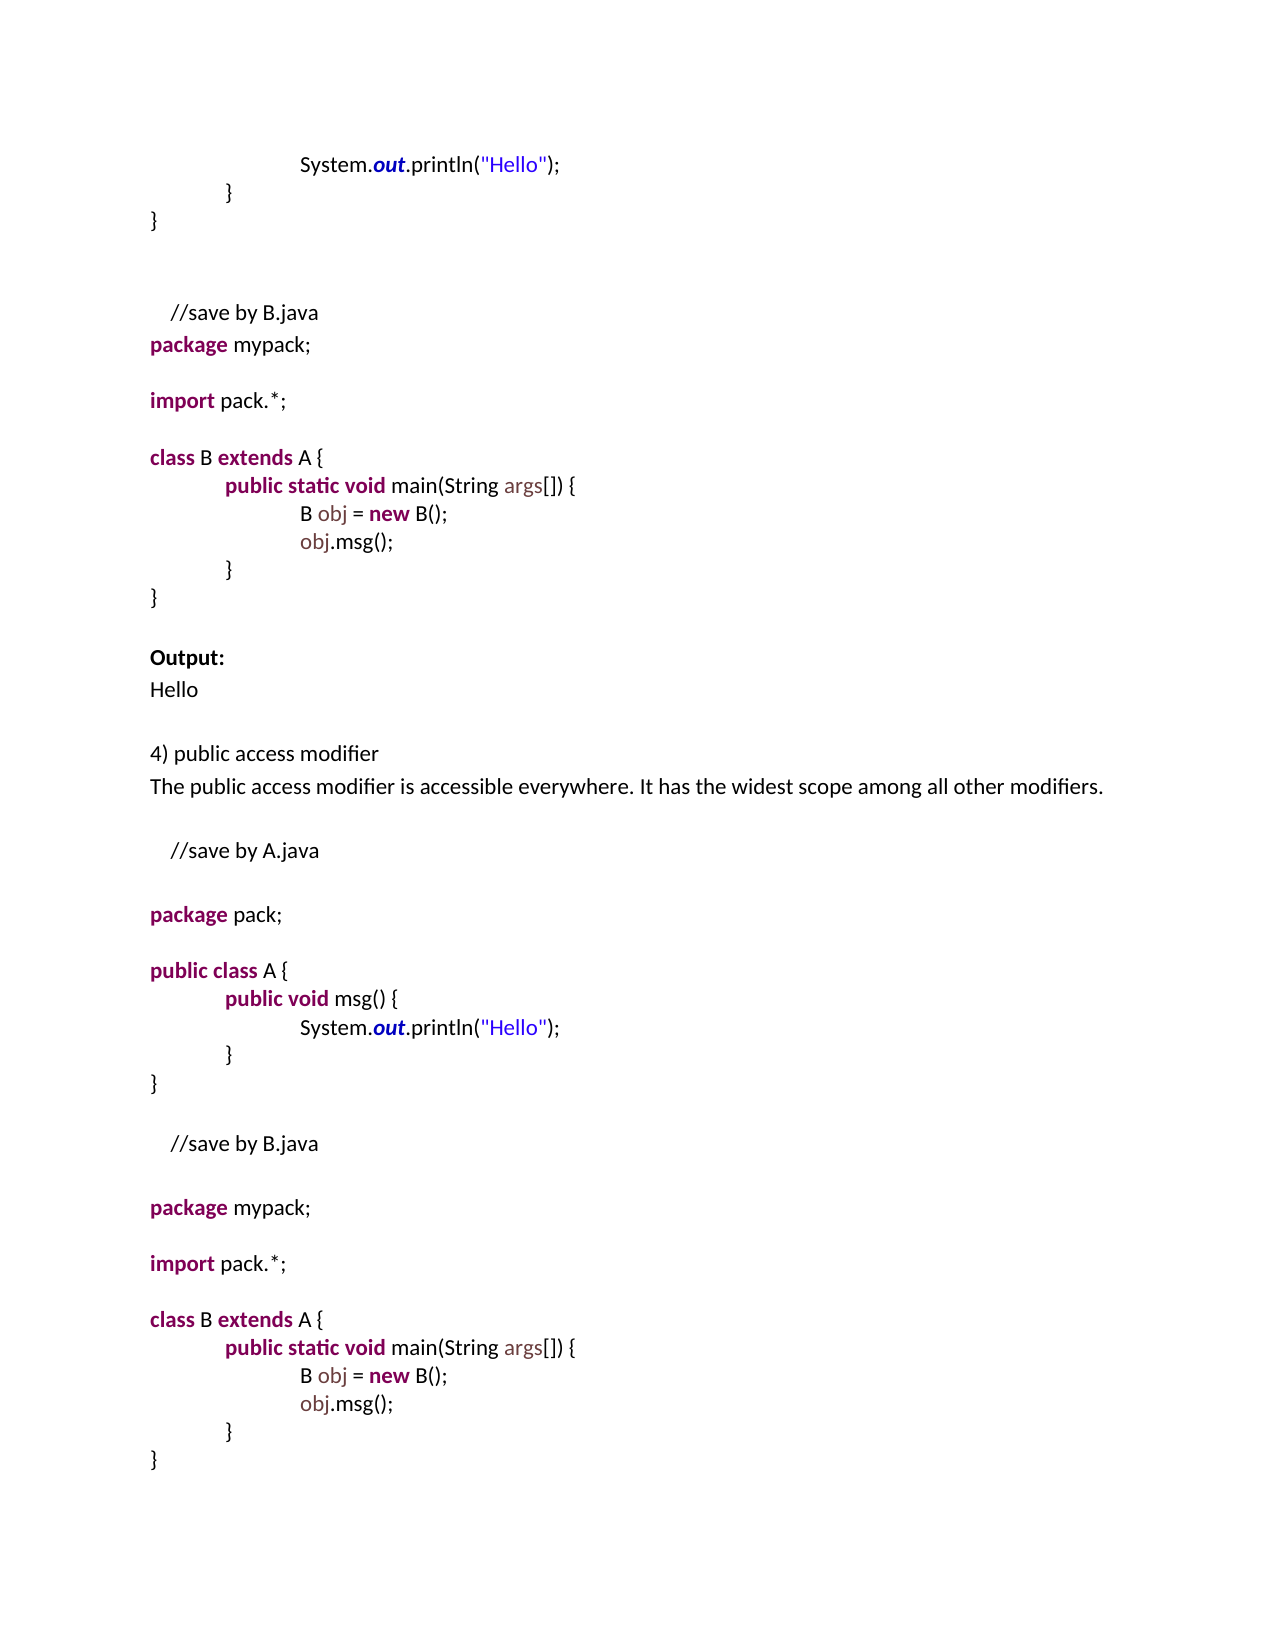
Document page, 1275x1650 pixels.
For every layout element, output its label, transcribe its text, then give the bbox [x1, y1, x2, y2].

text package mypack; [150, 1193, 1125, 1221]
text public class A { [150, 957, 1125, 984]
text public static void main(String args[]) { [150, 1333, 1125, 1361]
text //save by B.java [150, 298, 1125, 326]
text } [150, 583, 1125, 611]
text B obj = new B(); [150, 1361, 1125, 1389]
text import pack.*; [150, 387, 1125, 415]
text } [150, 1069, 1125, 1097]
text The public access modifier is accessible everywhere. It has the widest scope among all other modifiers. [150, 772, 1125, 800]
text } [150, 178, 1125, 206]
text } [150, 555, 1125, 583]
text class B extends A { [150, 443, 1125, 471]
text Output: [150, 643, 1125, 671]
text 4) public access modifier [150, 739, 1125, 768]
text package mypack; [150, 331, 1125, 359]
text //save by B.java [150, 1129, 1125, 1157]
text B obj = new B(); [150, 499, 1125, 527]
text obj.msg(); [150, 527, 1125, 555]
text import pack.*; [150, 1249, 1125, 1277]
text } [150, 206, 1125, 234]
text Hello [150, 675, 1125, 703]
text } [150, 1445, 1125, 1473]
text System.out.println("Hello"); [150, 150, 1125, 178]
text } [150, 1417, 1125, 1445]
text obj.msg(); [150, 1389, 1125, 1417]
text public void msg() { [150, 984, 1125, 1013]
text //save by A.java [150, 836, 1125, 864]
text package pack; [150, 901, 1125, 928]
text class B extends A { [150, 1305, 1125, 1333]
text System.out.println("Hello"); [150, 1013, 1125, 1041]
text public static void main(String args[]) { [150, 471, 1125, 499]
text } [150, 1041, 1125, 1069]
